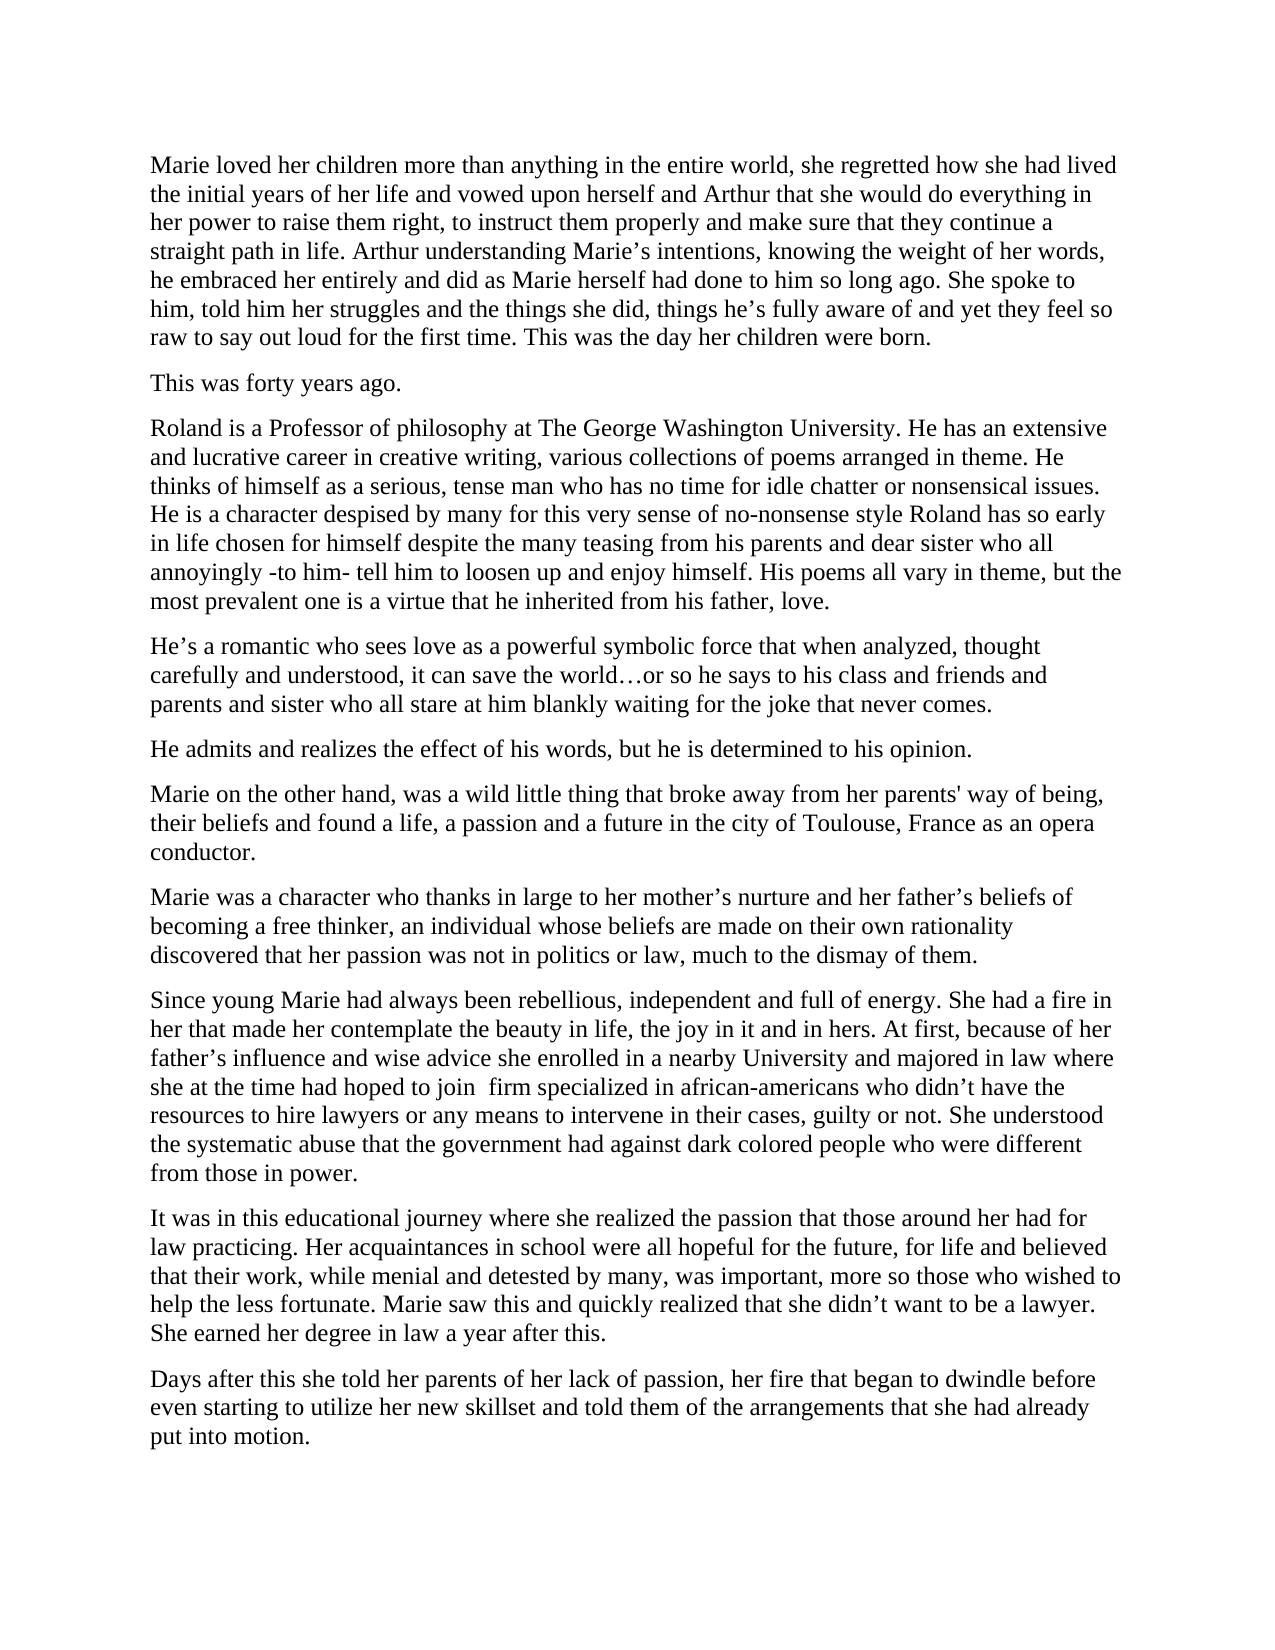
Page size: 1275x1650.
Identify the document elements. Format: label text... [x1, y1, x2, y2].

text Marie loved her children more than anything in the entire world, she regretted how she had lived the initial years of her life and vowed upon herself and Arthur that she would do everything in her power to raise them right, to instruct them properly and make sure that they continue a straight path in life. Arthur understanding Marie’s intentions, knowing the weight of her words, he embraced her entirely and did as Marie herself had done to him so long ago. She spoke to him, told him her struggles and the things she did, things he’s fully aware of and yet they feel so raw to say out loud for the first time. This was the day her children were born. [150, 150, 1125, 351]
text Roland is a Professor of philosophy at The George Washington University. He has an extensive and lucrative career in creative writing, various collections of poems arranged in theme. He thinks of himself as a serious, tense man who has no time for idle chatter or nonsensical issues. He is a character despised by many for this very sense of no-nonsense style Roland has so early in life chosen for himself despite the many teasing from his parents and dear sister who all annoyingly -to him- tell him to loosen up and enjoy himself. His poems all vary in theme, but the most prevalent one is a virtue that he inherited from his father, love. [150, 413, 1125, 614]
text It was in this educational journey where she realized the passion that those around her had for law practicing. Her acquaintances in school were all hopeful for the future, for life and believed that their work, while menial and detested by many, was important, more so those who wished to help the less fortunate. Marie saw this and quickly realized that she didn’t want to be a lawyer. She earned her degree in law a year after this. [150, 1203, 1125, 1347]
text This was forty years ago. [150, 368, 1125, 397]
text He admits and realizes the effect of his words, but he is determined to his opinion. [150, 734, 1125, 763]
text He’s a romantic who sees love as a powerful symbolic force that when analyzed, thought carefully and understood, it can save the world…or so he says to his class and friends and parents and sister who all stare at him blankly waiting for the joke that never comes. [150, 631, 1125, 717]
text Marie was a character who thanks in large to her mother’s nurture and her father’s beliefs of becoming a free thinker, an individual whose beliefs are made on their own rationality discovered that her passion was not in politics or law, much to the dismay of them. [150, 882, 1125, 969]
text Days after this she told her parents of her lack of passion, her fire that began to dwindle before even starting to utilize her new skillset and told them of the arrangements that she had already put into motion. [150, 1364, 1125, 1450]
text Marie on the other hand, was a wild little thing that broke away from her parents' way of being, their beliefs and found a life, a passion and a future in the city of Toulouse, France as an opera conductor. [150, 779, 1125, 866]
text Since young Marie had always been rebellious, independent and full of energy. She had a fire in her that made her contemplate the beauty in life, the joy in it and in hers. At first, because of her father’s influence and wise advice she enrolled in a nearby University and majored in law where she at the time had hoped to join firm specialized in african-americans who didn’t have the resources to hire lawyers or any means to intervene in their cases, guilty or not. She understood the systematic abuse that the government had against dark colored people who were different from those in power. [150, 985, 1125, 1187]
